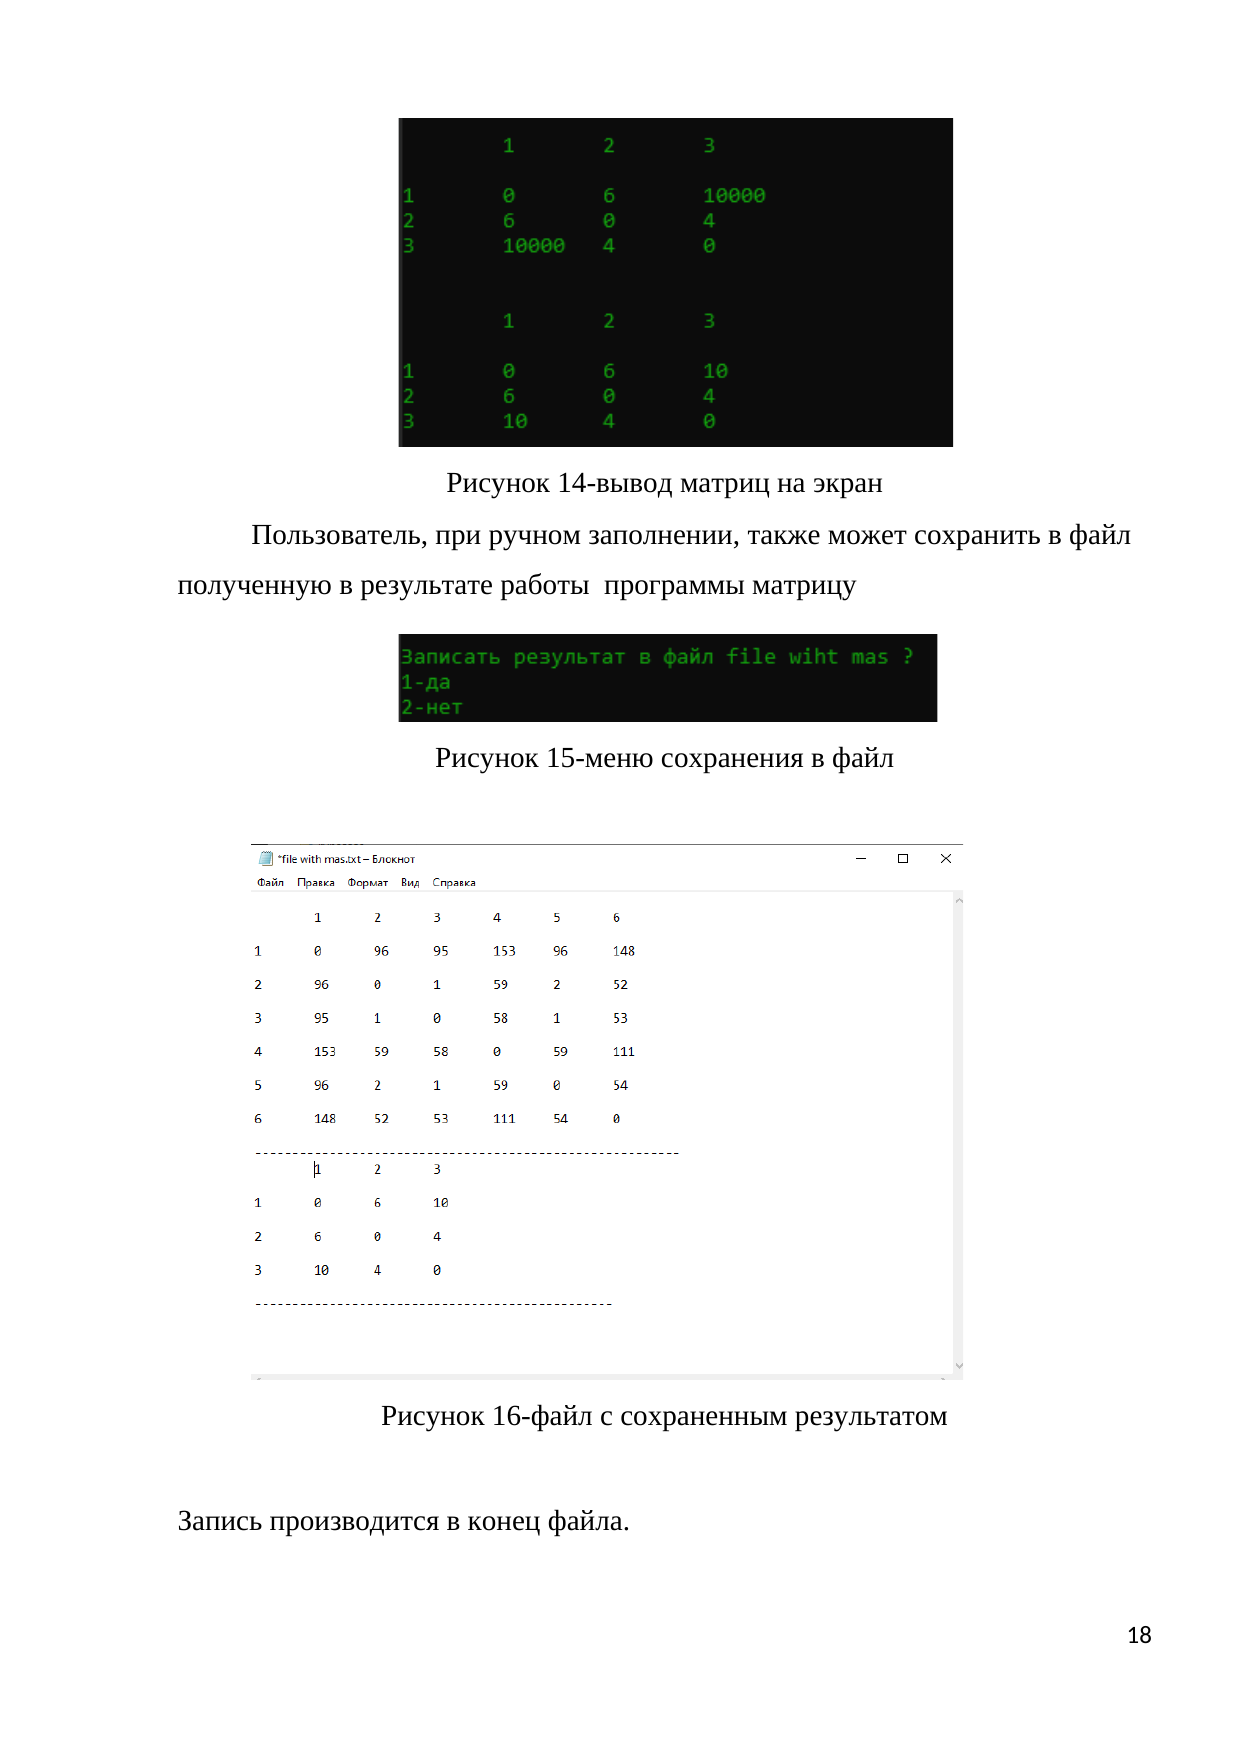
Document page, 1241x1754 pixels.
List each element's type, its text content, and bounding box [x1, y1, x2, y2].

picture [251, 844, 964, 1380]
picture [398, 118, 954, 447]
text Запись производится в конец файла. [177, 1503, 1152, 1536]
text Пользователь, при ручном заполнении, также может сохранить в файл полученную в результате работы программы матрицу [177, 517, 1152, 601]
text Рисунок 16-файл с сохраненным результатом [177, 1398, 1152, 1432]
text Рисунок 14-вывод матриц на экран [177, 465, 1152, 498]
text Рисунок 15-меню сохранения в файл [177, 740, 1152, 774]
picture [398, 634, 938, 722]
